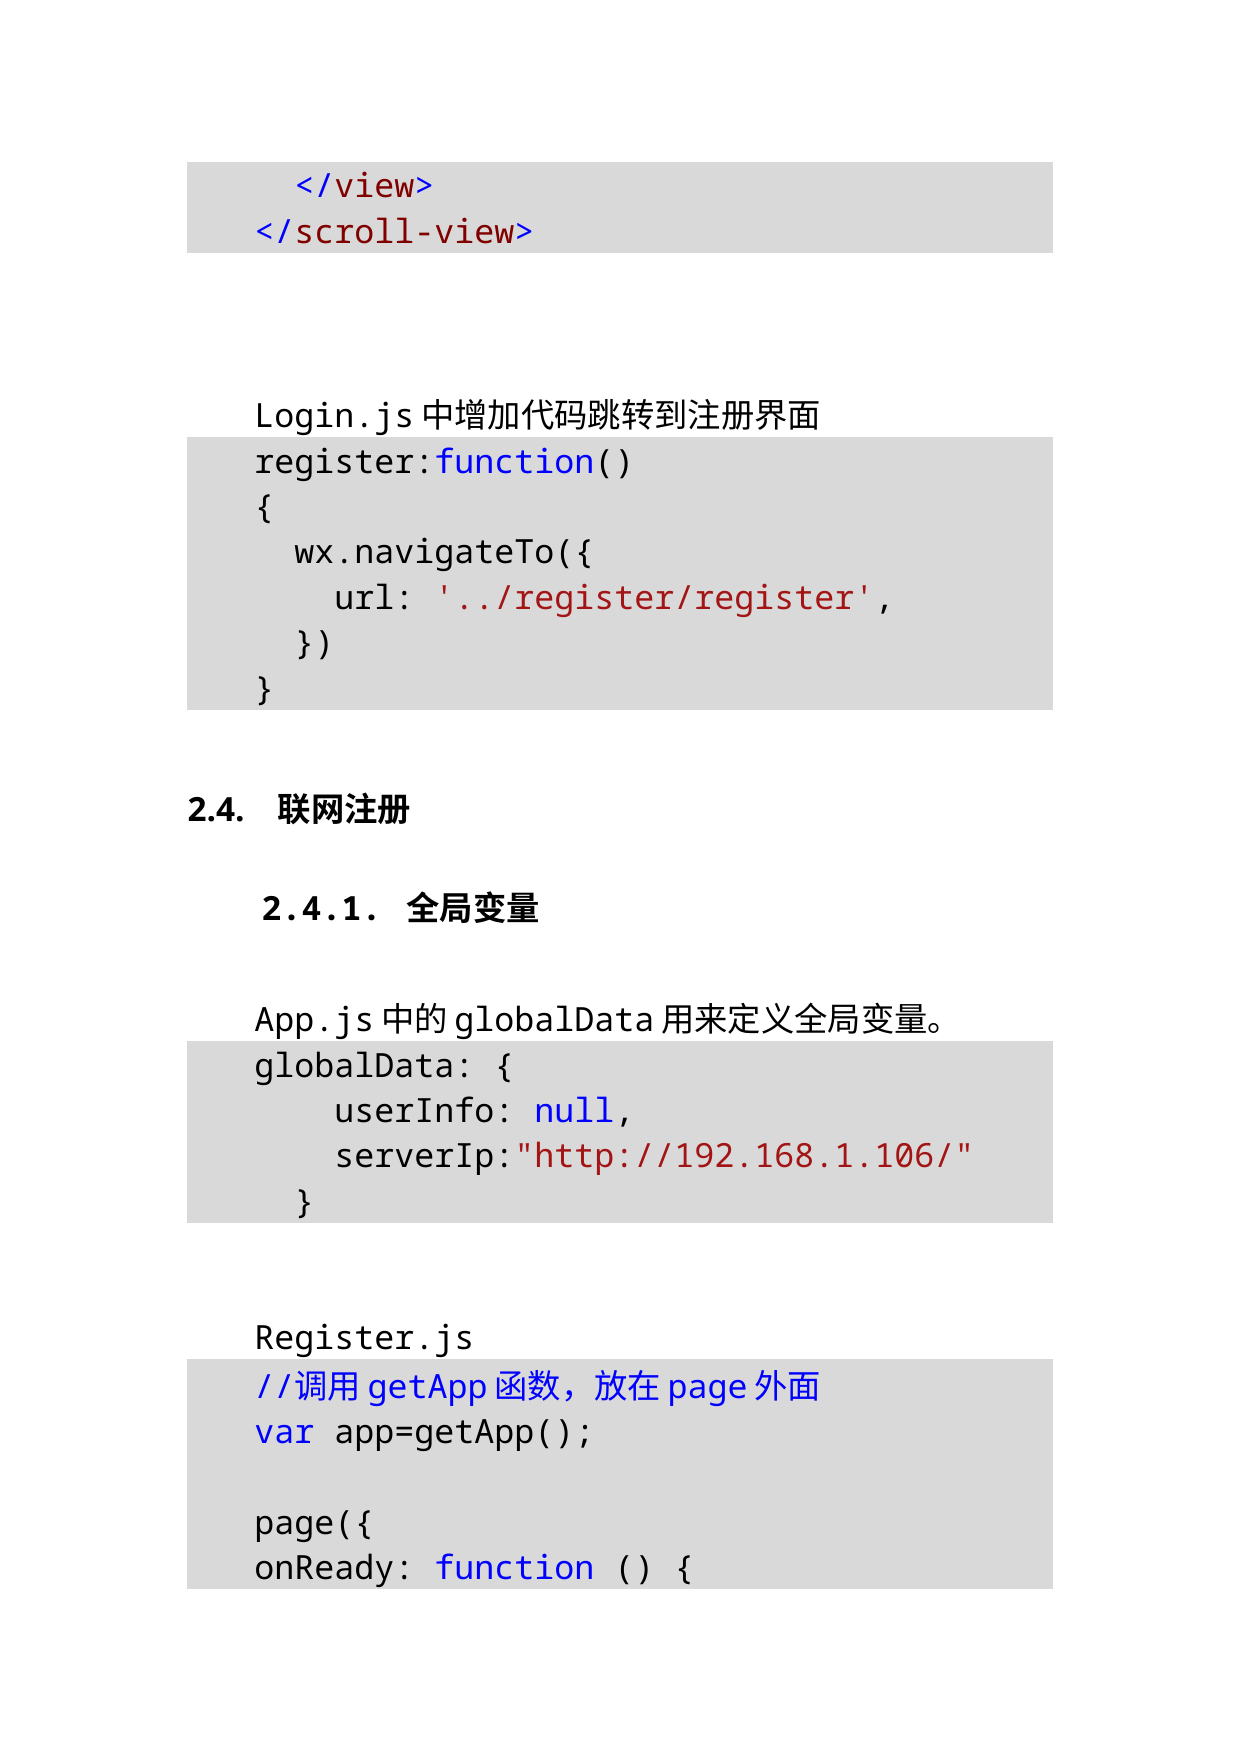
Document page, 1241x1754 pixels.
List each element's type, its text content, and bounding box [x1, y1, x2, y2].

subtitle 联网注册 [187, 782, 1053, 831]
text Register.js [187, 1314, 1053, 1359]
text var app=getApp(); [187, 1408, 1053, 1453]
text Login.js中增加代码跳转到注册界面 [187, 389, 1053, 437]
text App.js中的globalData用来定义全局变量。 [187, 993, 1053, 1041]
text wx.navigateTo({ [187, 528, 1053, 574]
text userInfo: null, [187, 1087, 1053, 1132]
text serverIp:"http://192.168.1.106/" [187, 1132, 1053, 1178]
text { [187, 483, 1053, 528]
text url: '../register/register', [187, 574, 1053, 619]
text //调用getApp函数，放在page外面 [187, 1359, 1053, 1408]
text } [187, 1178, 1053, 1223]
text page({ [187, 1499, 1053, 1544]
text onReady: function () { [187, 1544, 1053, 1589]
text </scroll-view> [187, 207, 1053, 253]
text globalData: { [187, 1041, 1053, 1087]
text </view> [187, 162, 1053, 207]
text register:function() [187, 437, 1053, 483]
subtitle 全局变量 [261, 882, 1053, 931]
text } [187, 664, 1053, 710]
text }) [187, 619, 1053, 664]
